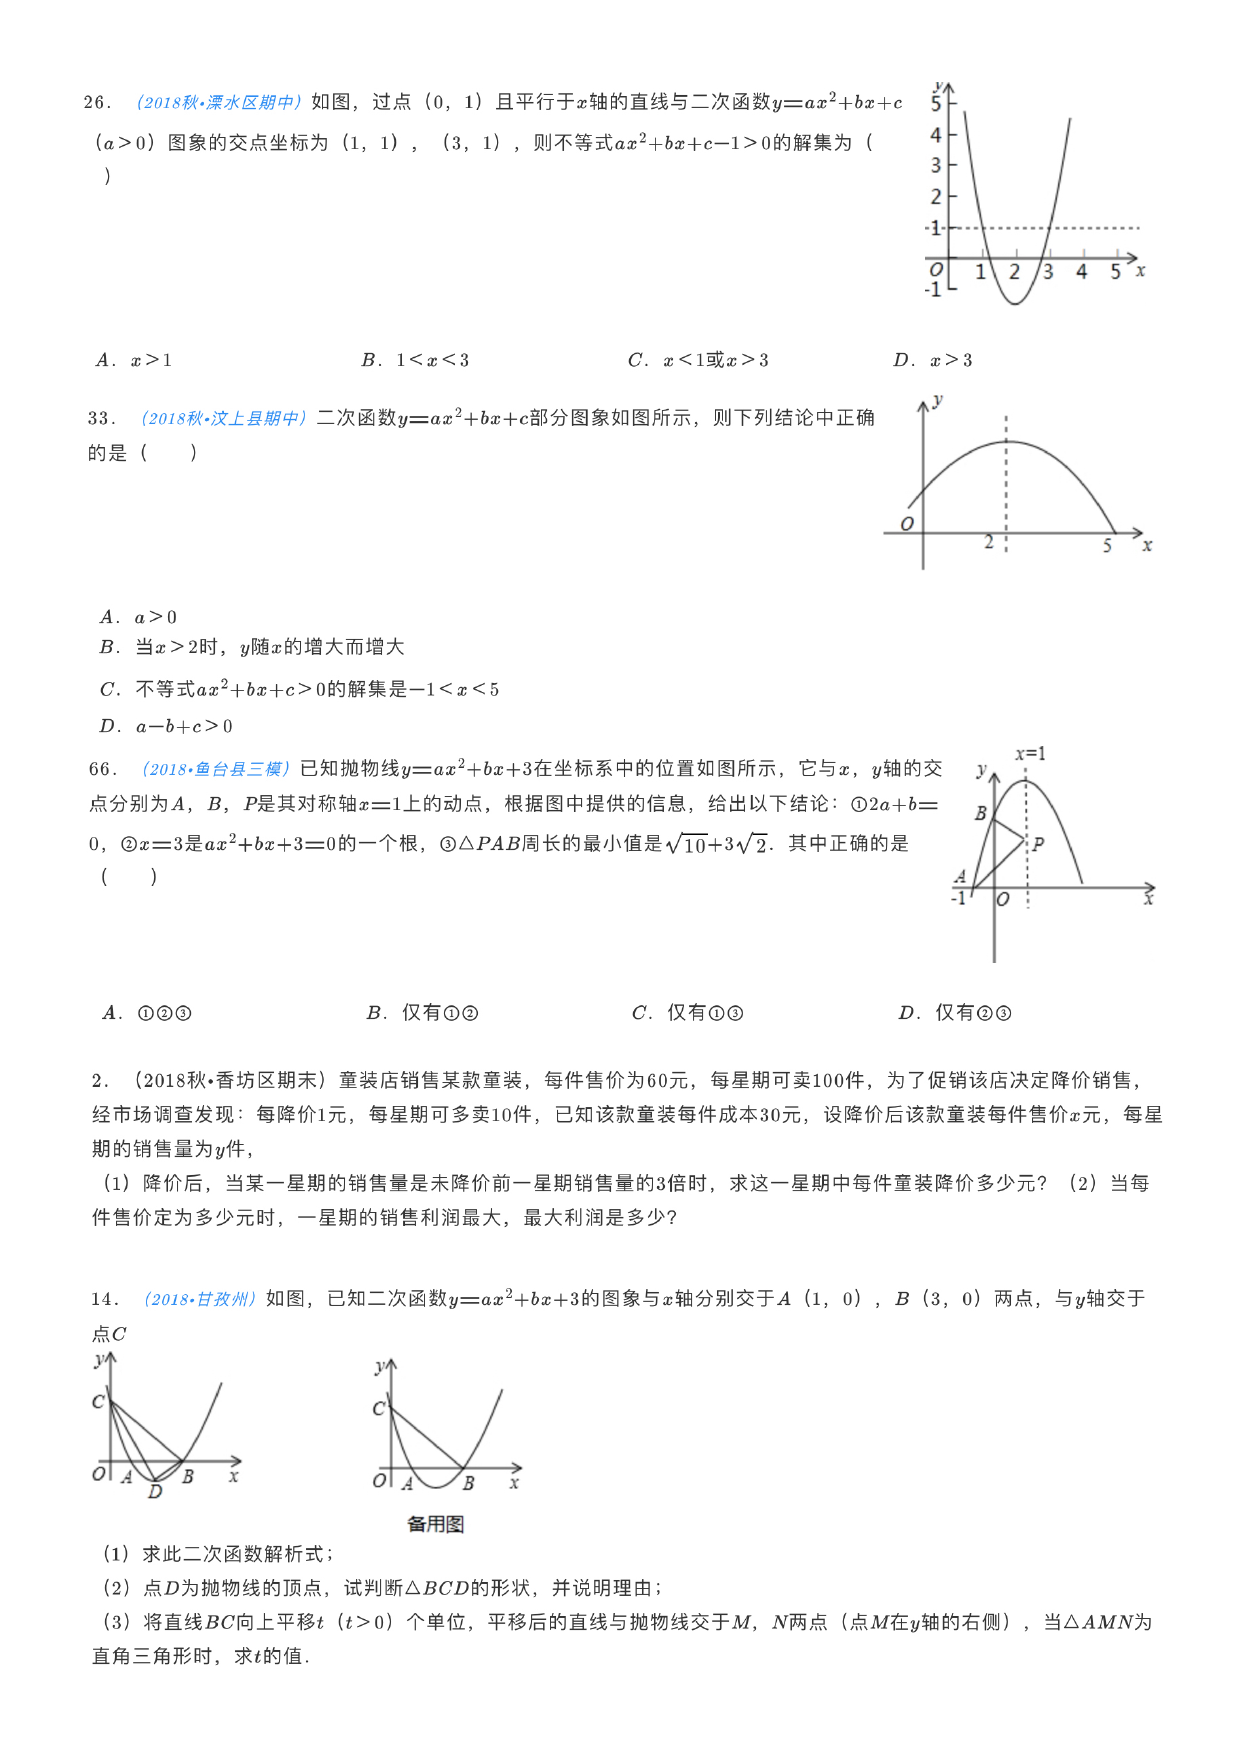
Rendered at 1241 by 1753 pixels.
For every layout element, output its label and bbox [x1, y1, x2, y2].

picture [75, 82, 1165, 378]
picture [75, 1052, 1165, 1243]
picture [75, 743, 1165, 1035]
picture [75, 1272, 1165, 1669]
picture [75, 391, 1165, 740]
